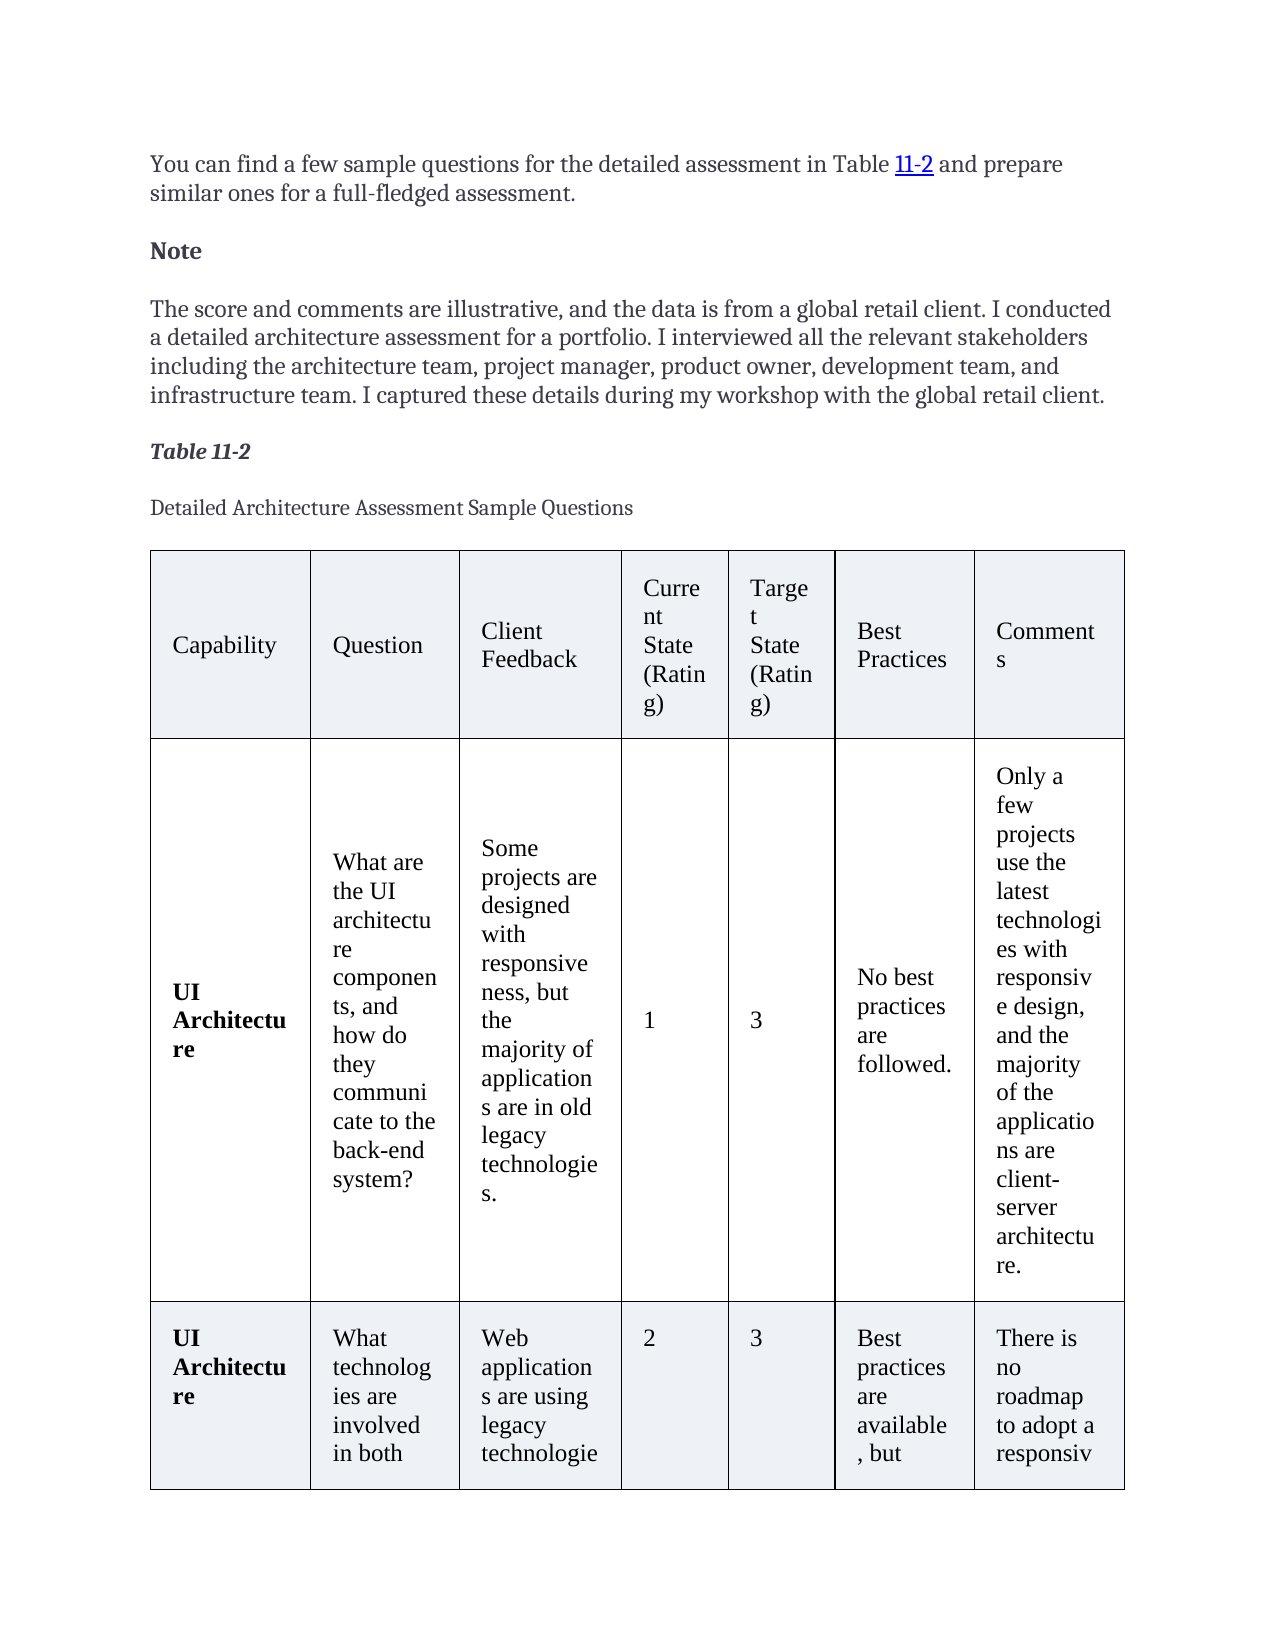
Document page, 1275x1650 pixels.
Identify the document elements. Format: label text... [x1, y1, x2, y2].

table_cell 3 [729, 739, 834, 1301]
table_header Best Practices [836, 551, 974, 738]
text You can find a few sample questions for the detailed assessment in Table 11-2 and prepare similar ones for a full-fledged assessment. [150, 150, 1125, 207]
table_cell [975, 1302, 1124, 1489]
table_header Client Feedback [460, 551, 621, 738]
text Note [150, 237, 1125, 265]
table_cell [460, 1302, 621, 1489]
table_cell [311, 1302, 459, 1489]
table_cell 2 [622, 1302, 728, 1489]
table_cell Some projects are designed with responsiveness, but the majority of applications are in old legacy technologies. [460, 739, 621, 1301]
table_cell UI Architecture [151, 1302, 310, 1489]
text Table 11-2 [150, 439, 1125, 465]
table_header Current State (Rating) [622, 551, 728, 738]
table_cell Only a few projects use the latest technologies with responsive design, and the majority of the applications are client-server architecture. [975, 739, 1124, 1301]
table_cell 3 [729, 1302, 834, 1489]
text The score and comments are illustrative, and the data is from a global retail client. I conducted a detailed architecture assessment for a portfolio. I interviewed all the relevant stakeholders including the architecture team, project manager, product owner, development team, and infrastructure team. I captured these details during my workshop with the global retail client. [150, 294, 1125, 409]
table_header Capability [151, 551, 310, 738]
table_header Target State (Rating) [729, 551, 834, 738]
table_cell UI Architecture [151, 739, 310, 1301]
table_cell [836, 1302, 974, 1489]
table_header Question [311, 551, 459, 738]
table_cell No best practices are followed. [836, 739, 974, 1301]
table_cell What are the UI architecture components, and how do they communicate to the back-end system? [311, 739, 459, 1301]
table_header Comments [975, 551, 1124, 738]
text Detailed Architecture Assessment Sample Questions [150, 494, 1125, 521]
table_cell 1 [622, 739, 728, 1301]
